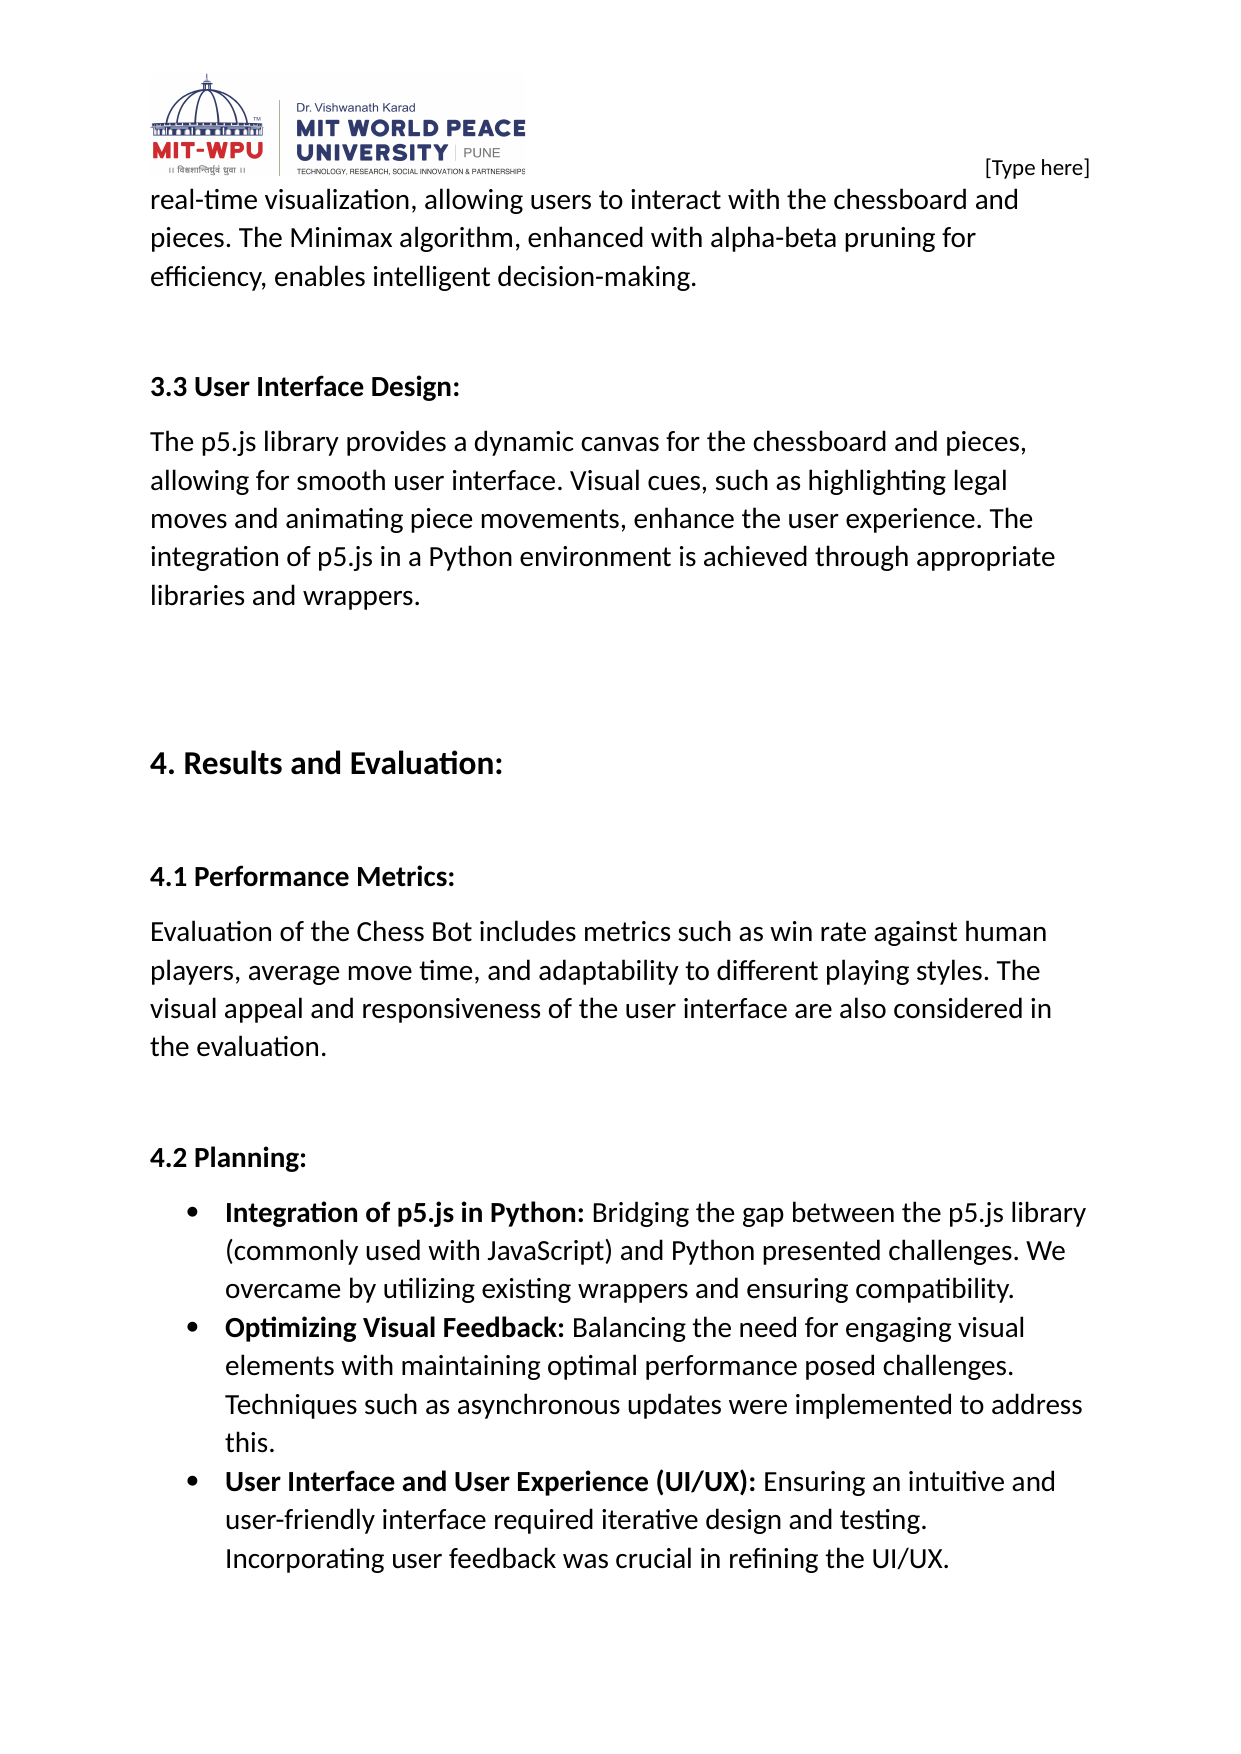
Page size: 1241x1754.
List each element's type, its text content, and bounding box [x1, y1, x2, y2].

text 3.3 User Interface Design: [150, 368, 1090, 404]
list Optimizing Visual Feedback: Balancing the need for engaging visual elements with maintaining optimal performance posed challenges. Techniques such as asynchronous updates were implemented to address this. [187, 1309, 1090, 1460]
text 4.1 Performance Metrics: [150, 858, 1090, 894]
text 4. Results and Evaluation: [150, 742, 1090, 783]
picture [150, 73, 525, 176]
text The p5.js library provides a dynamic canvas for the chessboard and pieces, allowing for smooth user interface. Visual cues, such as highlighting legal moves and animating piece movements, enhance the user experience. The integration of p5.js in a Python environment is achieved through appropriate libraries and wrappers. [150, 423, 1090, 613]
text Evaluation of the Chess Bot includes metrics such as win rate against human players, average move time, and adaptability to different playing styles. The visual appeal and responsiveness of the user interface are also considered in the evaluation. [150, 913, 1090, 1064]
list Integration of p5.js in Python: Bridging the gap between the p5.js library (commonly used with JavaScript) and Python presented challenges. We overcame by utilizing existing wrappers and ensuring compatibility. [187, 1194, 1090, 1306]
list User Interface and User Experience (UI/UX): Ensuring an intuitive and user-friendly interface required iterative design and testing. Incorporating user feedback was crucial in refining the UI/UX. [187, 1463, 1090, 1575]
text 4.2 Planning: [150, 1139, 1090, 1174]
